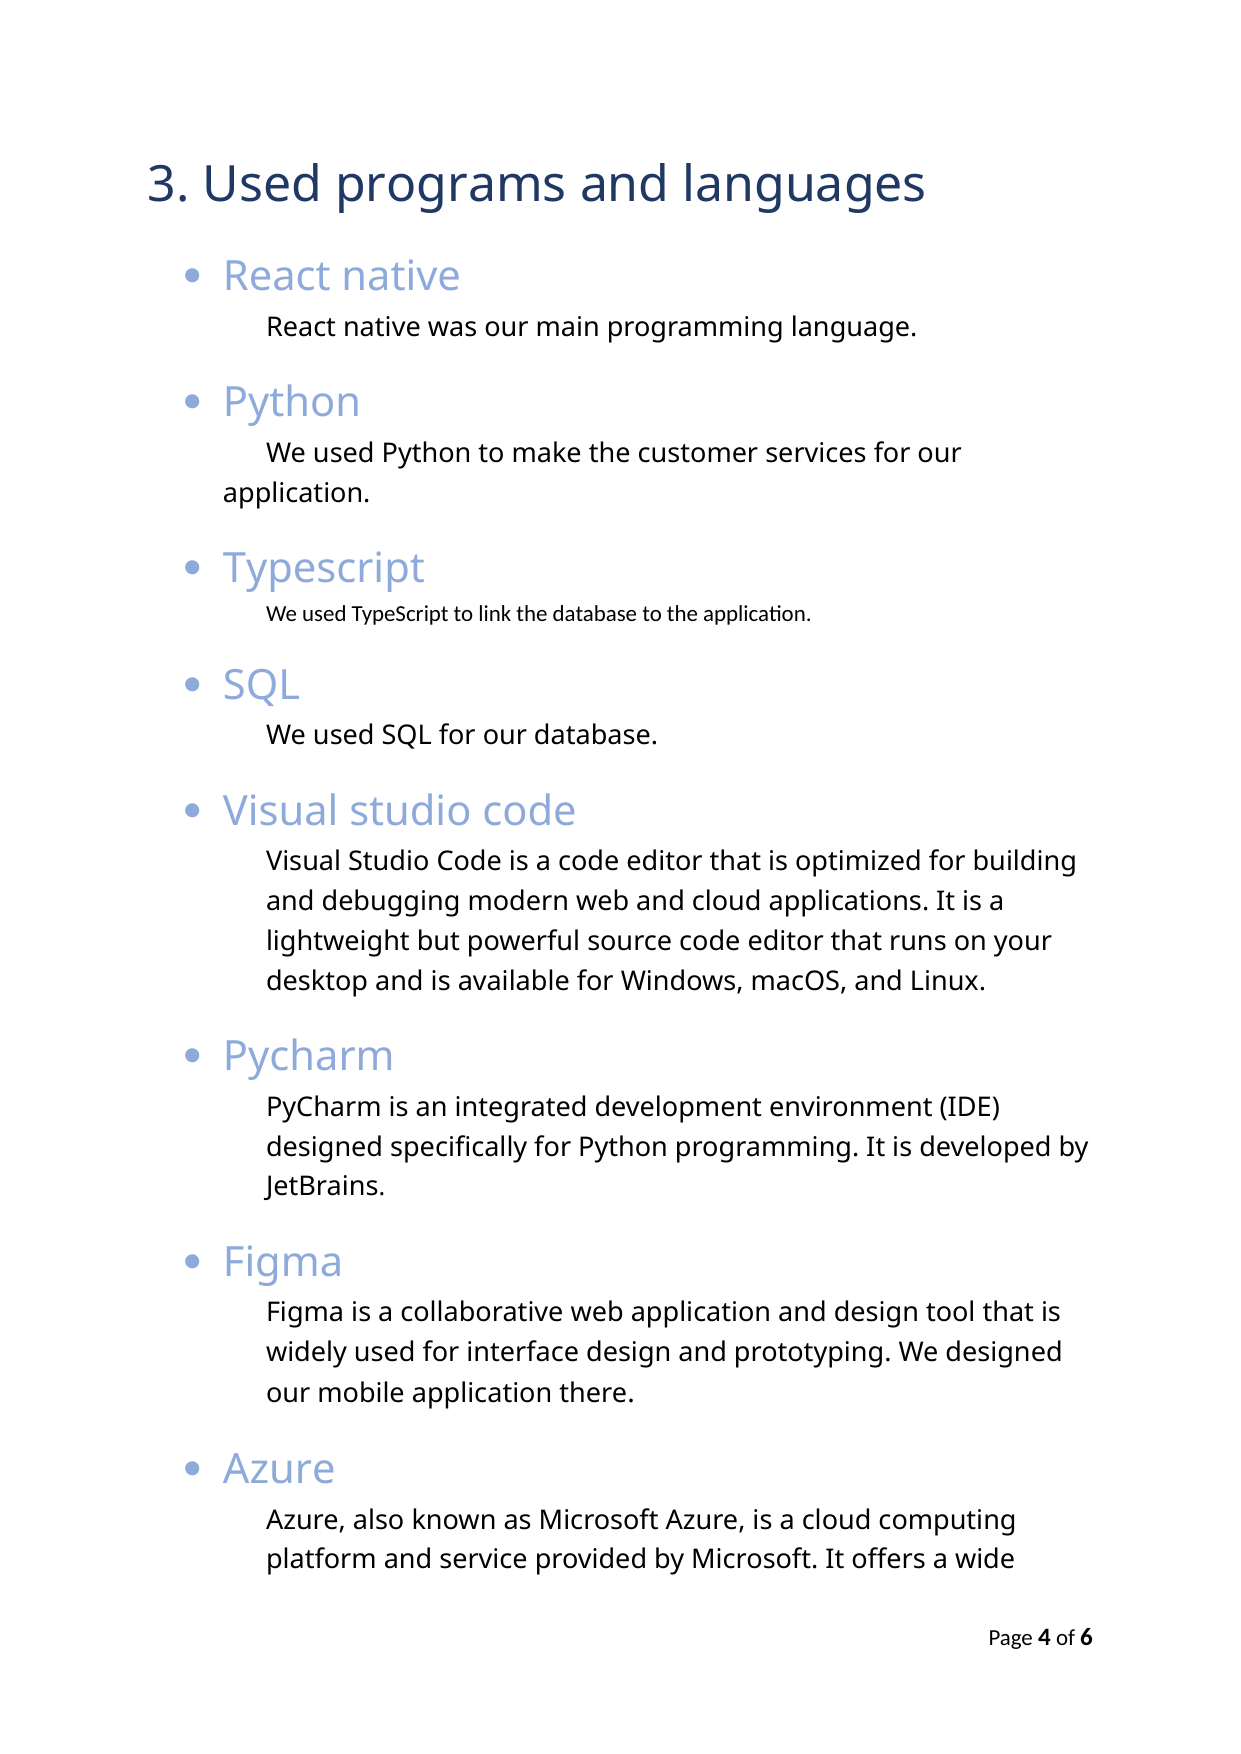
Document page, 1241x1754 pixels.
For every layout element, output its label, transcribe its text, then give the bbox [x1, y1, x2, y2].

list Visual studio code [185, 781, 1093, 837]
list PyCharm is an integrated development environment (IDE) designed specifically for Python programming. It is developed by JetBrains. [266, 1087, 1093, 1204]
subtitle 3. Used programs and languages [148, 148, 1093, 216]
list Azure [185, 1439, 1093, 1496]
list Pycharm [185, 1026, 1093, 1083]
list We used Python to make the customer services for our application. [223, 433, 1093, 510]
list We used SQL for our database. [223, 716, 1093, 753]
list SQL [185, 654, 1093, 711]
list React native was our main programming language. [223, 307, 1093, 344]
list We used TypeScript to link the database to the application. [266, 599, 1093, 627]
list Figma is a collaborative web application and design tool that is widely used for interface design and prototyping. We designed our mobile application there. [266, 1293, 1093, 1411]
list React native [185, 246, 1093, 303]
list Typescript [185, 538, 1093, 595]
list Figma [185, 1232, 1093, 1288]
list Python [185, 372, 1093, 429]
list Visual Studio Code is a code editor that is optimized for building and debugging modern web and cloud applications. It is a lightweight but powerful source code editor that runs on your desktop and is available for Windows, macOS, and Linux. [266, 842, 1093, 998]
